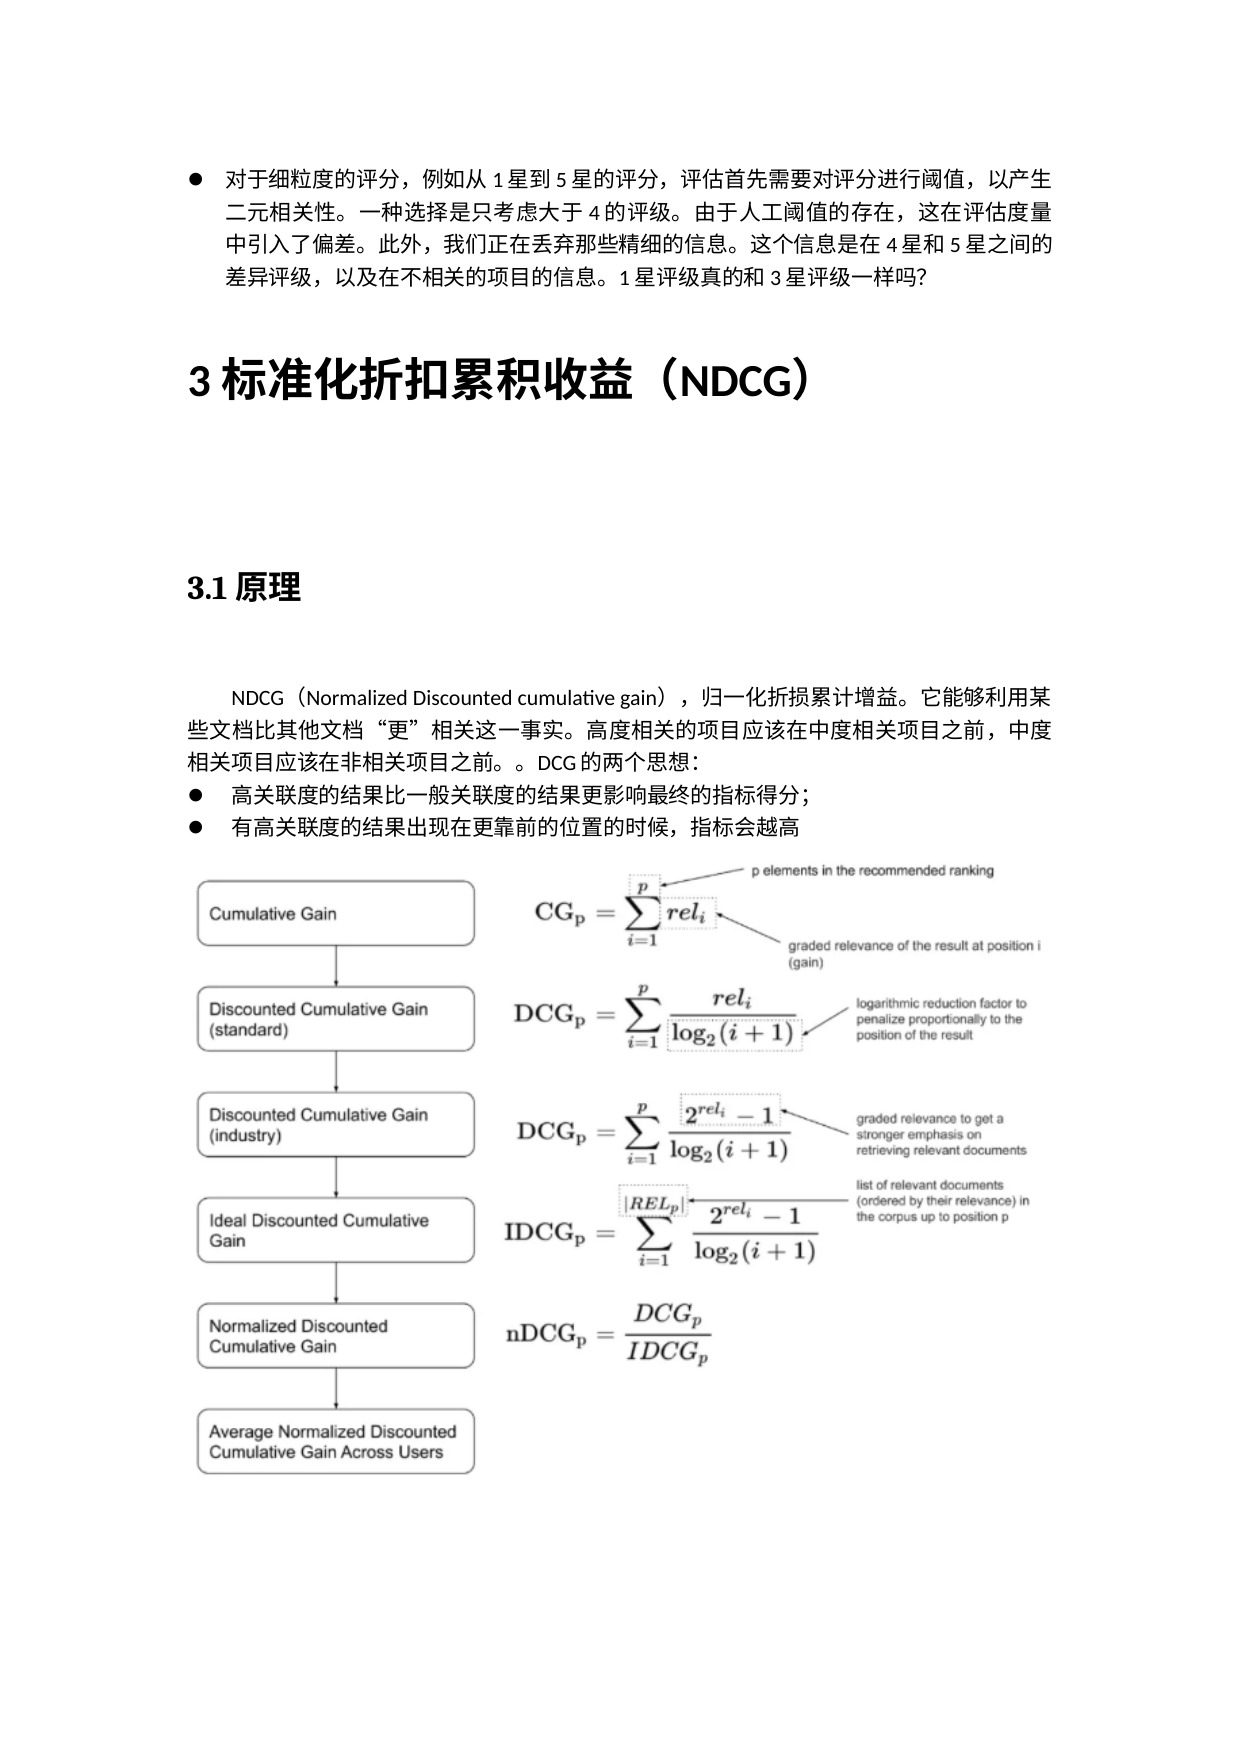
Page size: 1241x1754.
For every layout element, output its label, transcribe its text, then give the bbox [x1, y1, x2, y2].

list 对于细粒度的评分，例如从1星到5星的评分，评估首先需要对评分进行阈值，以产生二元相关性。一种选择是只考虑大于4的评级。由于人工阈值的存在，这在评估度量中引入了偏差。此外，我们正在丢弃那些精细的信息。这个信息是在4星和5星之间的差异评级，以及在不相关的项目的信息。1星评级真的和3星评级一样吗？ [187, 162, 1053, 292]
list 有高关联度的结果出现在更靠前的位置的时候，指标会越高 [187, 810, 1053, 842]
subtitle 3.1 原理 [187, 553, 1053, 618]
text NDCG（Normalized Discounted cumulative gain），归一化折损累计增益。它能够利用某些文档比其他文档“更”相关这一事实。高度相关的项目应该在中度相关项目之前，中度相关项目应该在非相关项目之前。。DCG的两个思想： [187, 680, 1053, 777]
subtitle 3 标准化折扣累积收益（NDCG） [187, 327, 1053, 425]
picture [187, 842, 1053, 1492]
list 高关联度的结果比一般关联度的结果更影响最终的指标得分； [187, 777, 1053, 810]
